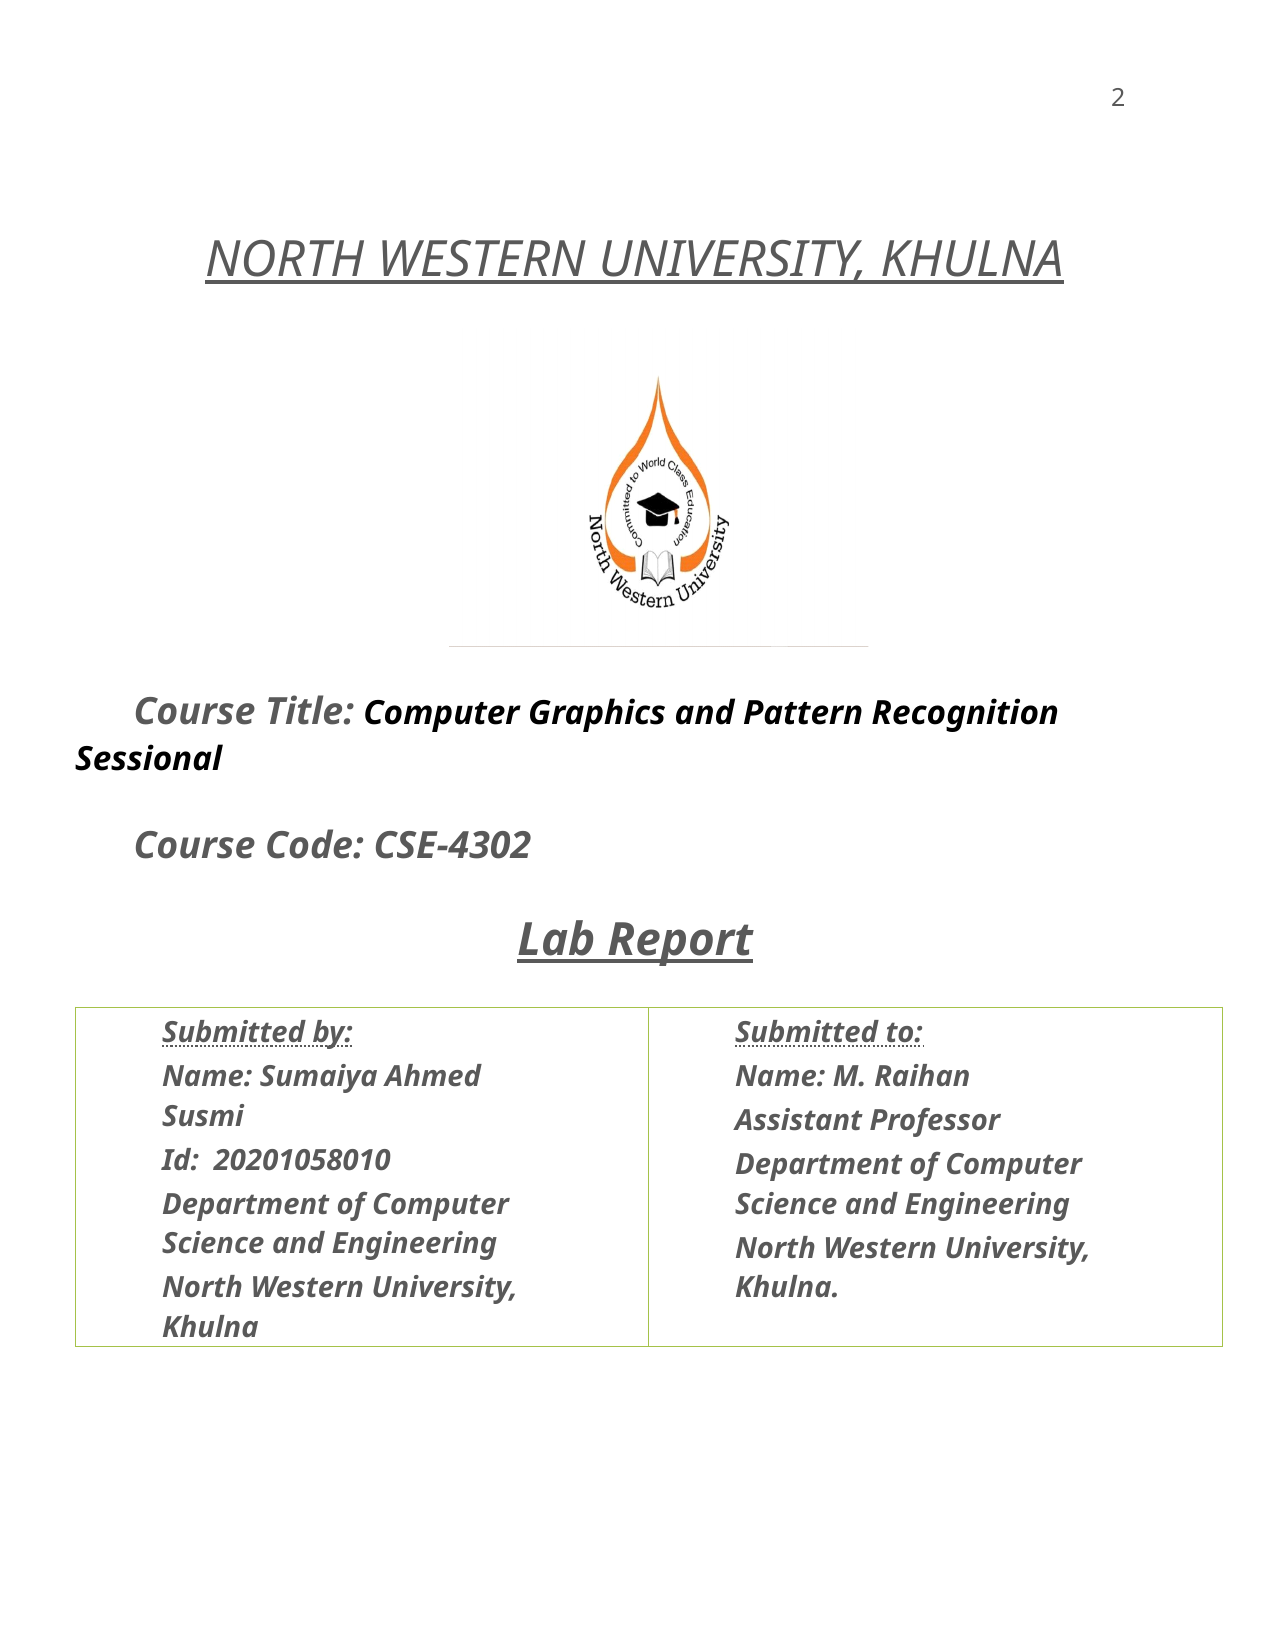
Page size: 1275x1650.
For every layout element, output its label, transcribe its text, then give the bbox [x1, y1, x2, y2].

table_header Submitted by: Name: Sumaiya Ahmed Susmi Id: 20201058010 Department of Computer Science and Engineering North Western University, Khulna [76, 1008, 648, 1346]
text Course Code: CSE-4302 [75, 818, 1125, 869]
picture [449, 328, 869, 647]
text Lab Report [150, 907, 1125, 969]
text NORTH WESTERN UNIVERSITY, KHULNA [75, 223, 1125, 291]
text Course Title: Computer Graphics and Pattern Recognition Sessional [75, 684, 1125, 781]
table_header Submitted to: Name: M. Raihan Assistant Professor Department of Computer Science and Engineering North Western University, Khulna. [649, 1008, 1222, 1346]
